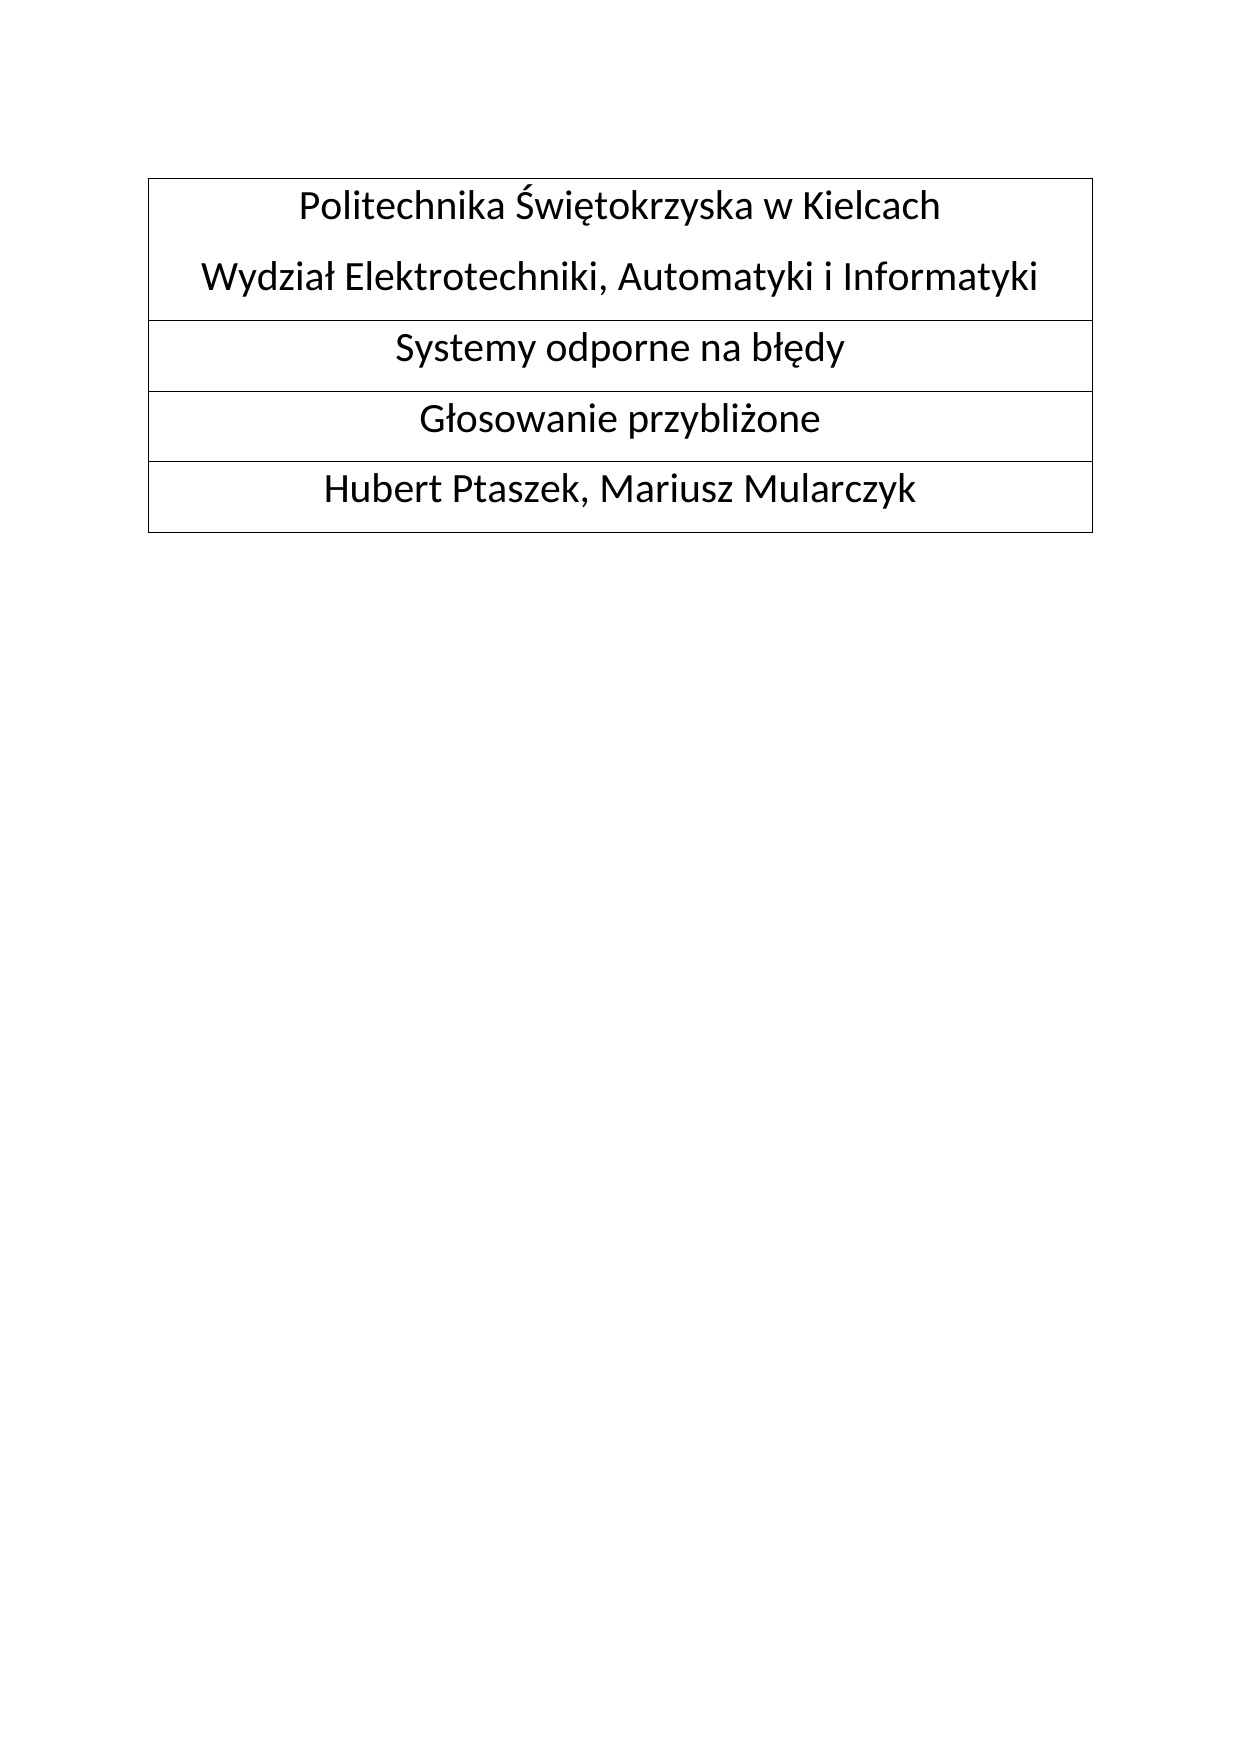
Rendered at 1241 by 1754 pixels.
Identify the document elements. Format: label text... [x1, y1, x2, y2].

table_cell Głosowanie przybliżone [149, 392, 1092, 461]
table_cell Hubert Ptaszek, Mariusz Mularczyk [149, 462, 1092, 532]
table_header Politechnika Świętokrzyska w Kielcach Wydział Elektrotechniki, Automatyki i Informatyki [149, 179, 1092, 320]
table_cell Systemy odporne na błędy [149, 321, 1092, 391]
